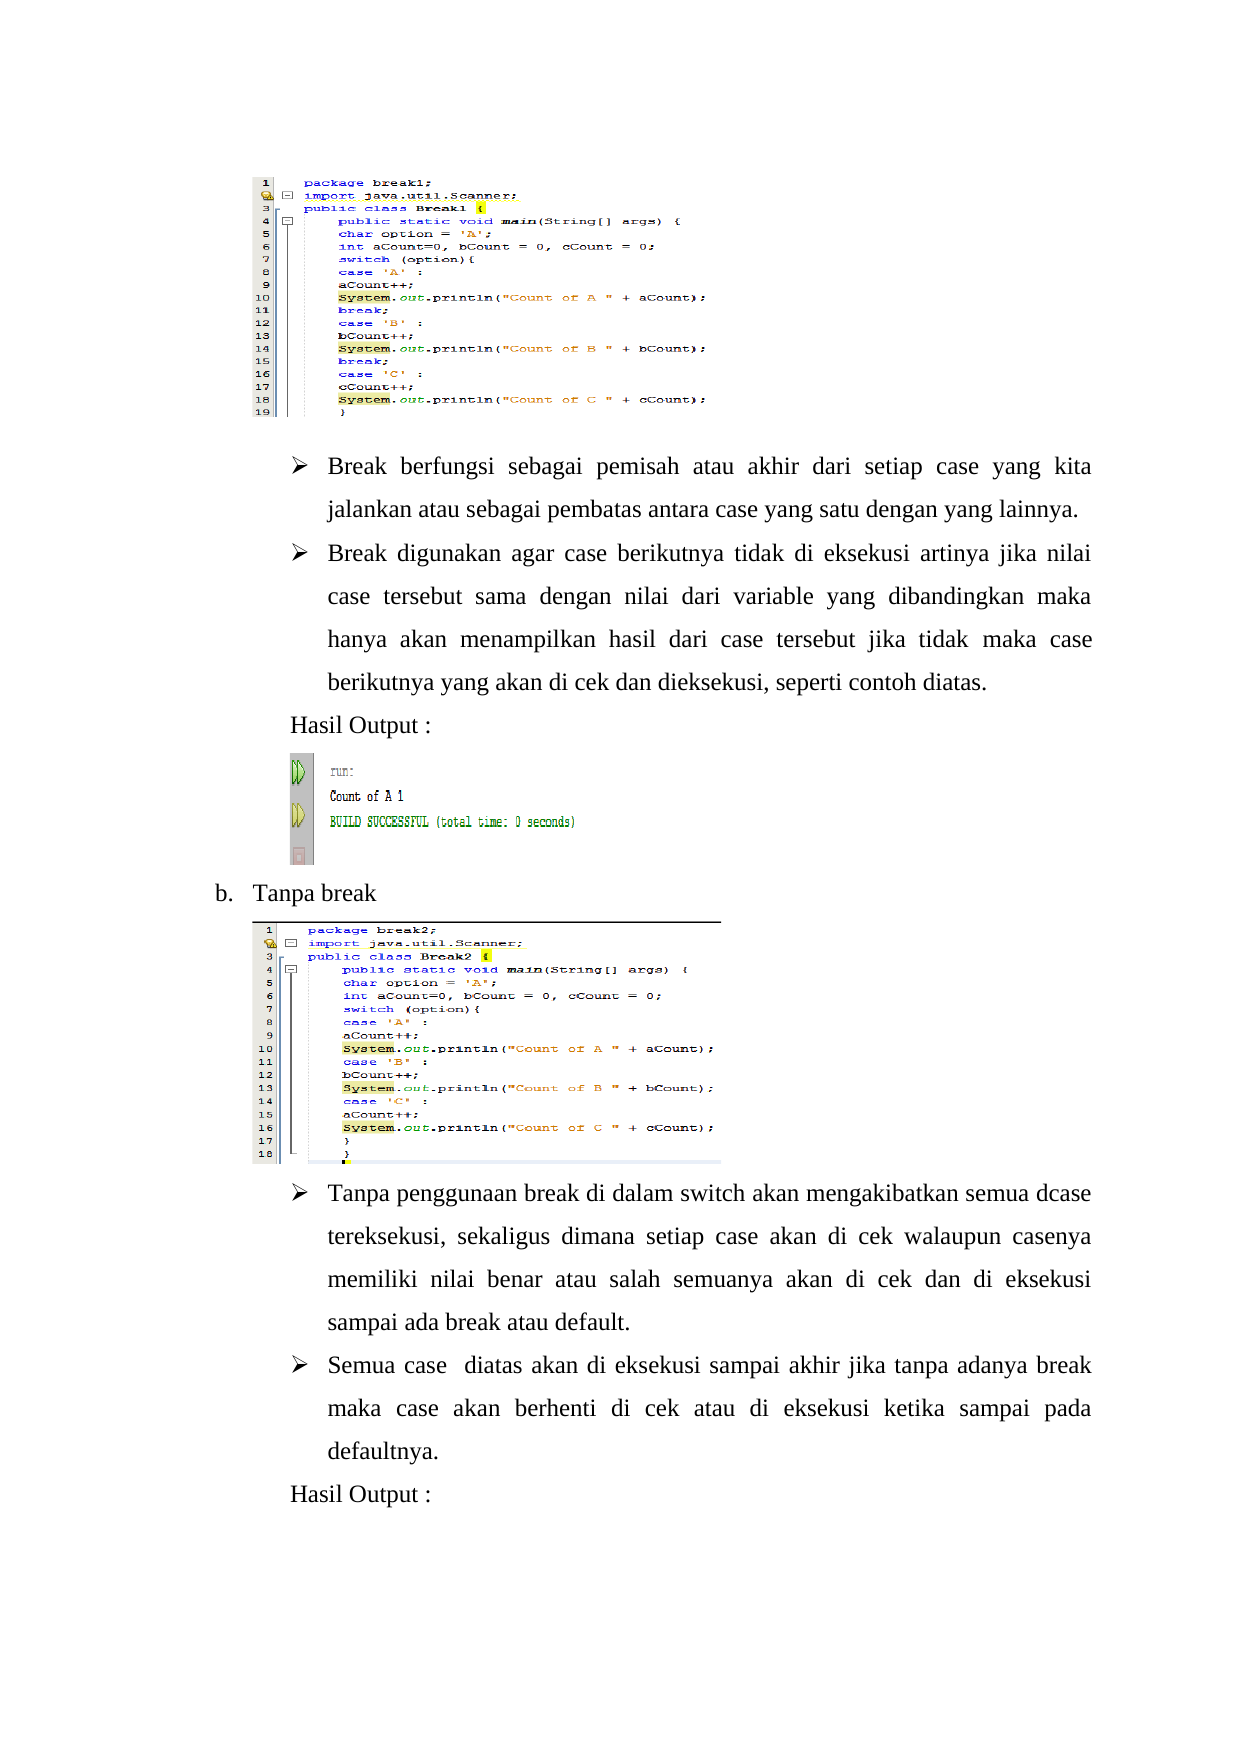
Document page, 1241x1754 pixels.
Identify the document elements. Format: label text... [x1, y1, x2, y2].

text Hasil Output : [290, 710, 1092, 739]
picture [252, 921, 722, 1164]
picture [252, 177, 709, 417]
list Semua case diatas akan di eksekusi sampai akhir jika tanpa adanya break maka case akan berhenti di cek atau di eksekusi ketika sampai pada defaultnya. [290, 1350, 1092, 1465]
picture [289, 753, 574, 865]
list Tanpa break [215, 878, 1092, 907]
list Break digunakan agar case berikutnya tidak di eksekusi artinya jika nilai case tersebut sama dengan nilai dari variable yang dibandingkan maka hanya akan menampilkan hasil dari case tersebut jika tidak maka case berikutnya yang akan di cek dan dieksekusi, seperti contoh diatas. [290, 538, 1092, 696]
text Hasil Output : [290, 1479, 1092, 1508]
list Break berfungsi sebagai pemisah atau akhir dari setiap case yang kita jalankan atau sebagai pembatas antara case yang satu dengan yang lainnya. [290, 451, 1092, 523]
list Tanpa penggunaan break di dalam switch akan mengakibatkan semua dcase tereksekusi, sekaligus dimana setiap case akan di cek walaupun casenya memiliki nilai benar atau salah semuanya akan di cek dan di eksekusi sampai ada break atau default. [290, 1178, 1092, 1336]
